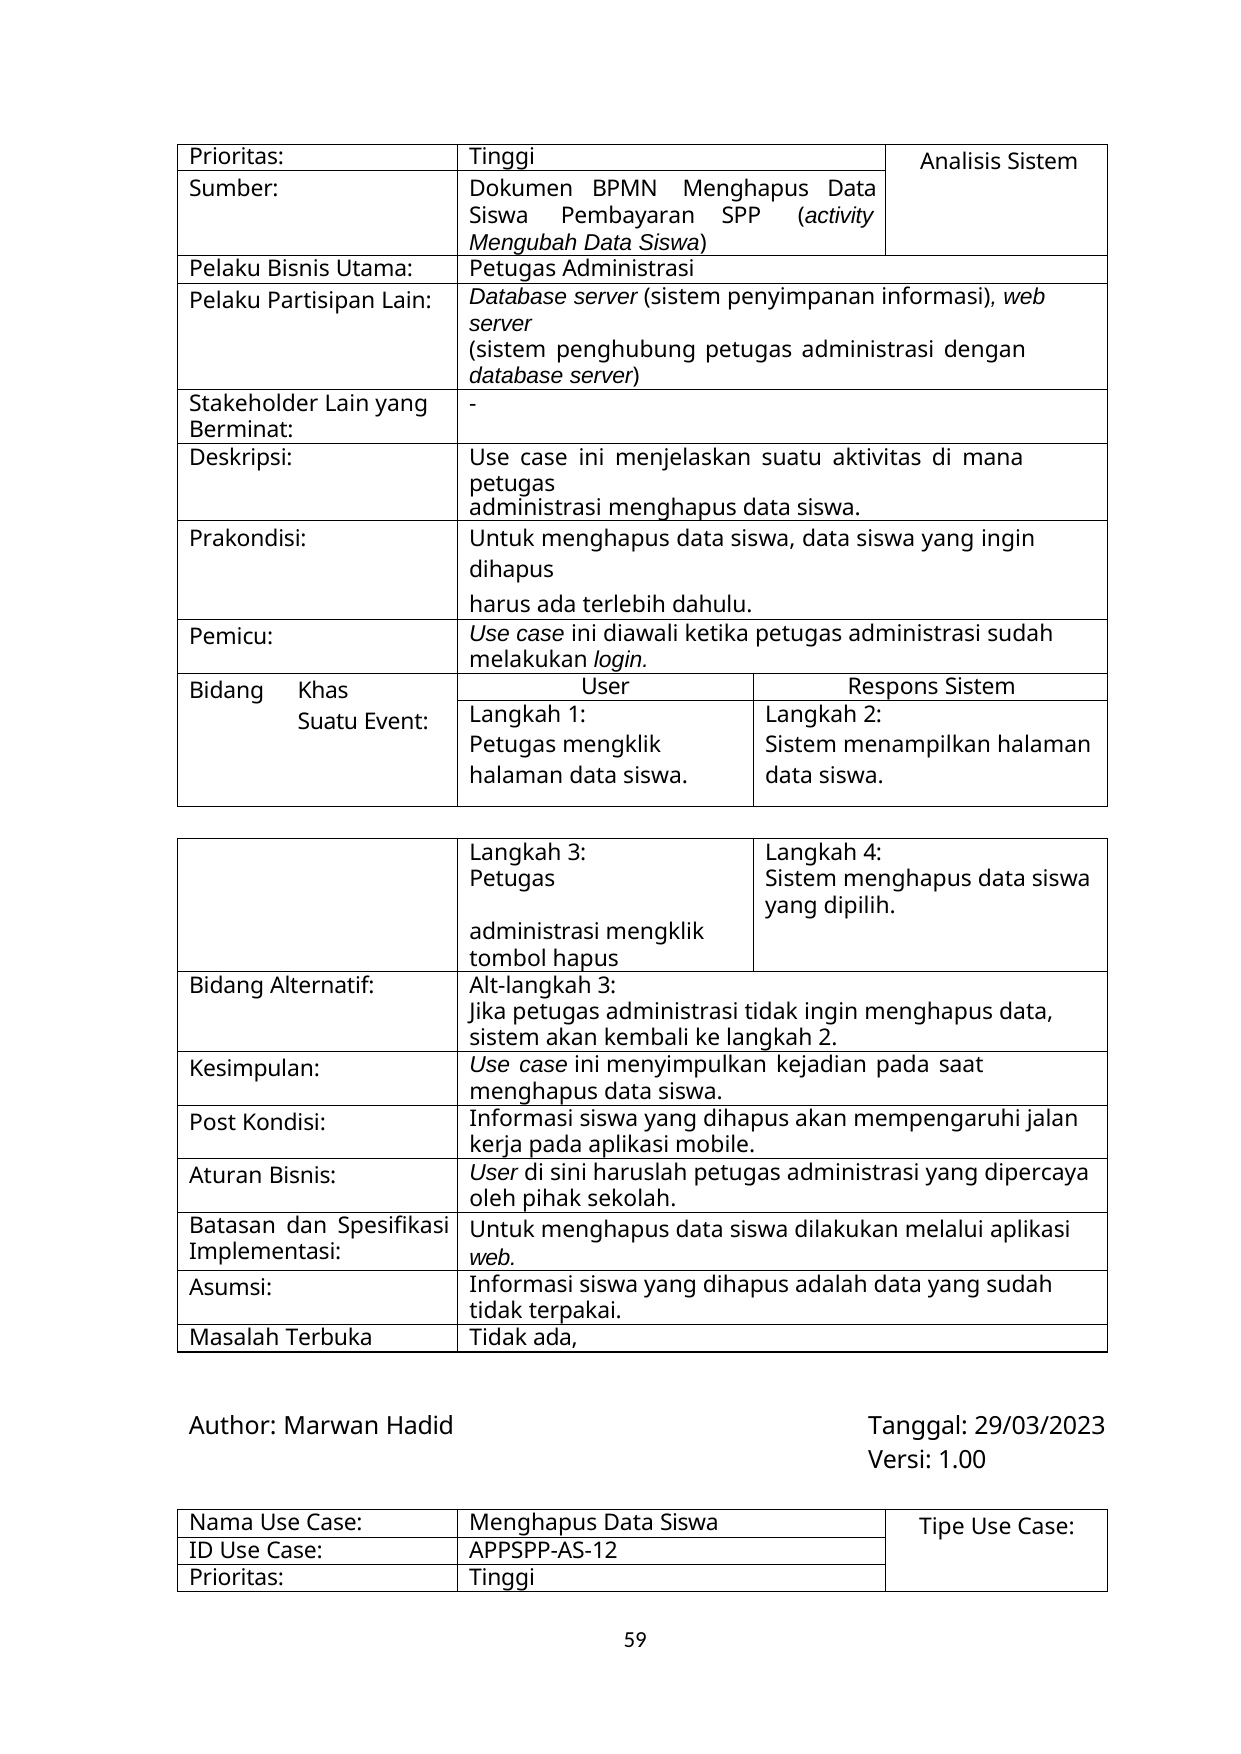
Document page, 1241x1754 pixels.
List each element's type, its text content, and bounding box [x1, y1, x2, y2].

table_cell User [458, 674, 753, 700]
table_cell Tinggi [458, 145, 885, 170]
table_cell Database server (sistem penyimpanan informasi), web server (sistem penghubung petugas administrasi dengan database server) [458, 284, 1107, 389]
table_header Nama Use Case: [178, 1510, 457, 1537]
table_cell Dokumen BPMN Menghapus Data Siswa Pembayaran SPP (activity Mengubah Data Siswa) [458, 171, 885, 255]
table_cell Petugas Administrasi [458, 256, 1107, 283]
table_cell Batasan dan Spesifikasi Implementasi: [178, 1213, 457, 1270]
table_header [178, 839, 457, 971]
table_cell Langkah 1: Petugas mengklik halaman data siswa. [458, 701, 753, 806]
table_header Tipe Use Case: Desain Sistem [886, 1510, 1107, 1591]
table_cell Use case ini menjelaskan suatu aktivitas di mana petugas administrasi menghapus data siswa. [458, 444, 1107, 520]
table_header Langkah 4: Sistem menghapus data siswa yang dipilih. [754, 839, 1107, 971]
table_cell Langkah 2: Sistem menampilkan halaman data siswa. [754, 701, 1107, 806]
table_cell Use case ini diawali ketika petugas administrasi sudah melakukan login. [458, 620, 1107, 673]
table_cell Respons Sistem [754, 674, 1107, 700]
table_cell User di sini haruslah petugas administrasi yang dipercaya oleh pihak sekolah. [458, 1159, 1107, 1212]
table_cell Prioritas: [178, 1565, 457, 1591]
table_cell Asumsi: [178, 1271, 457, 1324]
table_header Menghapus Data Siswa [458, 1510, 885, 1537]
table_cell Kesimpulan: [178, 1052, 457, 1104]
table_cell Untuk menghapus data siswa dilakukan melalui aplikasi web. [458, 1213, 1107, 1270]
table_cell Informasi siswa yang dihapus akan mempengaruhi jalan kerja pada aplikasi mobile. [458, 1106, 1107, 1158]
table_cell Deskripsi: [178, 444, 457, 520]
table_cell Sumber: [178, 171, 457, 255]
text Author: Marwan Hadid Tanggal: 29/03/2023 [188, 1408, 1155, 1442]
table_cell ID Use Case: [178, 1538, 457, 1564]
table_cell Prakondisi: [178, 521, 457, 619]
table_cell Prioritas: [178, 145, 457, 170]
text Versi: 1.00 [868, 1442, 1155, 1476]
table_cell Bidang Alternatif: [178, 972, 457, 1051]
table_cell Stakeholder Lain yang Berminat: [178, 390, 457, 443]
table_cell Tidak ada, [458, 1325, 1107, 1351]
table_cell Tinggi [458, 1565, 885, 1591]
table_cell Post Kondisi: [178, 1106, 457, 1158]
table_cell Aturan Bisnis: [178, 1159, 457, 1212]
table_cell Bidang Khas Suatu Event: [178, 674, 457, 806]
table_cell Alt-langkah 3: Jika petugas administrasi tidak ingin menghapus data, sistem akan kembali ke langkah 2. [458, 972, 1107, 1051]
table_cell - [458, 390, 1107, 443]
table_cell Pemicu: [178, 620, 457, 673]
table_cell Pelaku Partisipan Lain: [178, 284, 457, 389]
table_cell Untuk menghapus data siswa, data siswa yang ingin dihapus harus ada terlebih dahulu. [458, 521, 1107, 619]
table_cell APPSPP-AS-12 [458, 1538, 885, 1564]
table_cell Use case ini menyimpulkan kejadian pada saat menghapus data siswa. [458, 1052, 1107, 1104]
table_cell Informasi siswa yang dihapus adalah data yang sudah tidak terpakai. [458, 1271, 1107, 1324]
table_cell Pelaku Bisnis Utama: [178, 256, 457, 283]
table_cell Masalah Terbuka [178, 1325, 457, 1351]
table_header Langkah 3: Petugas administrasi mengklik tombol hapus [458, 839, 753, 971]
